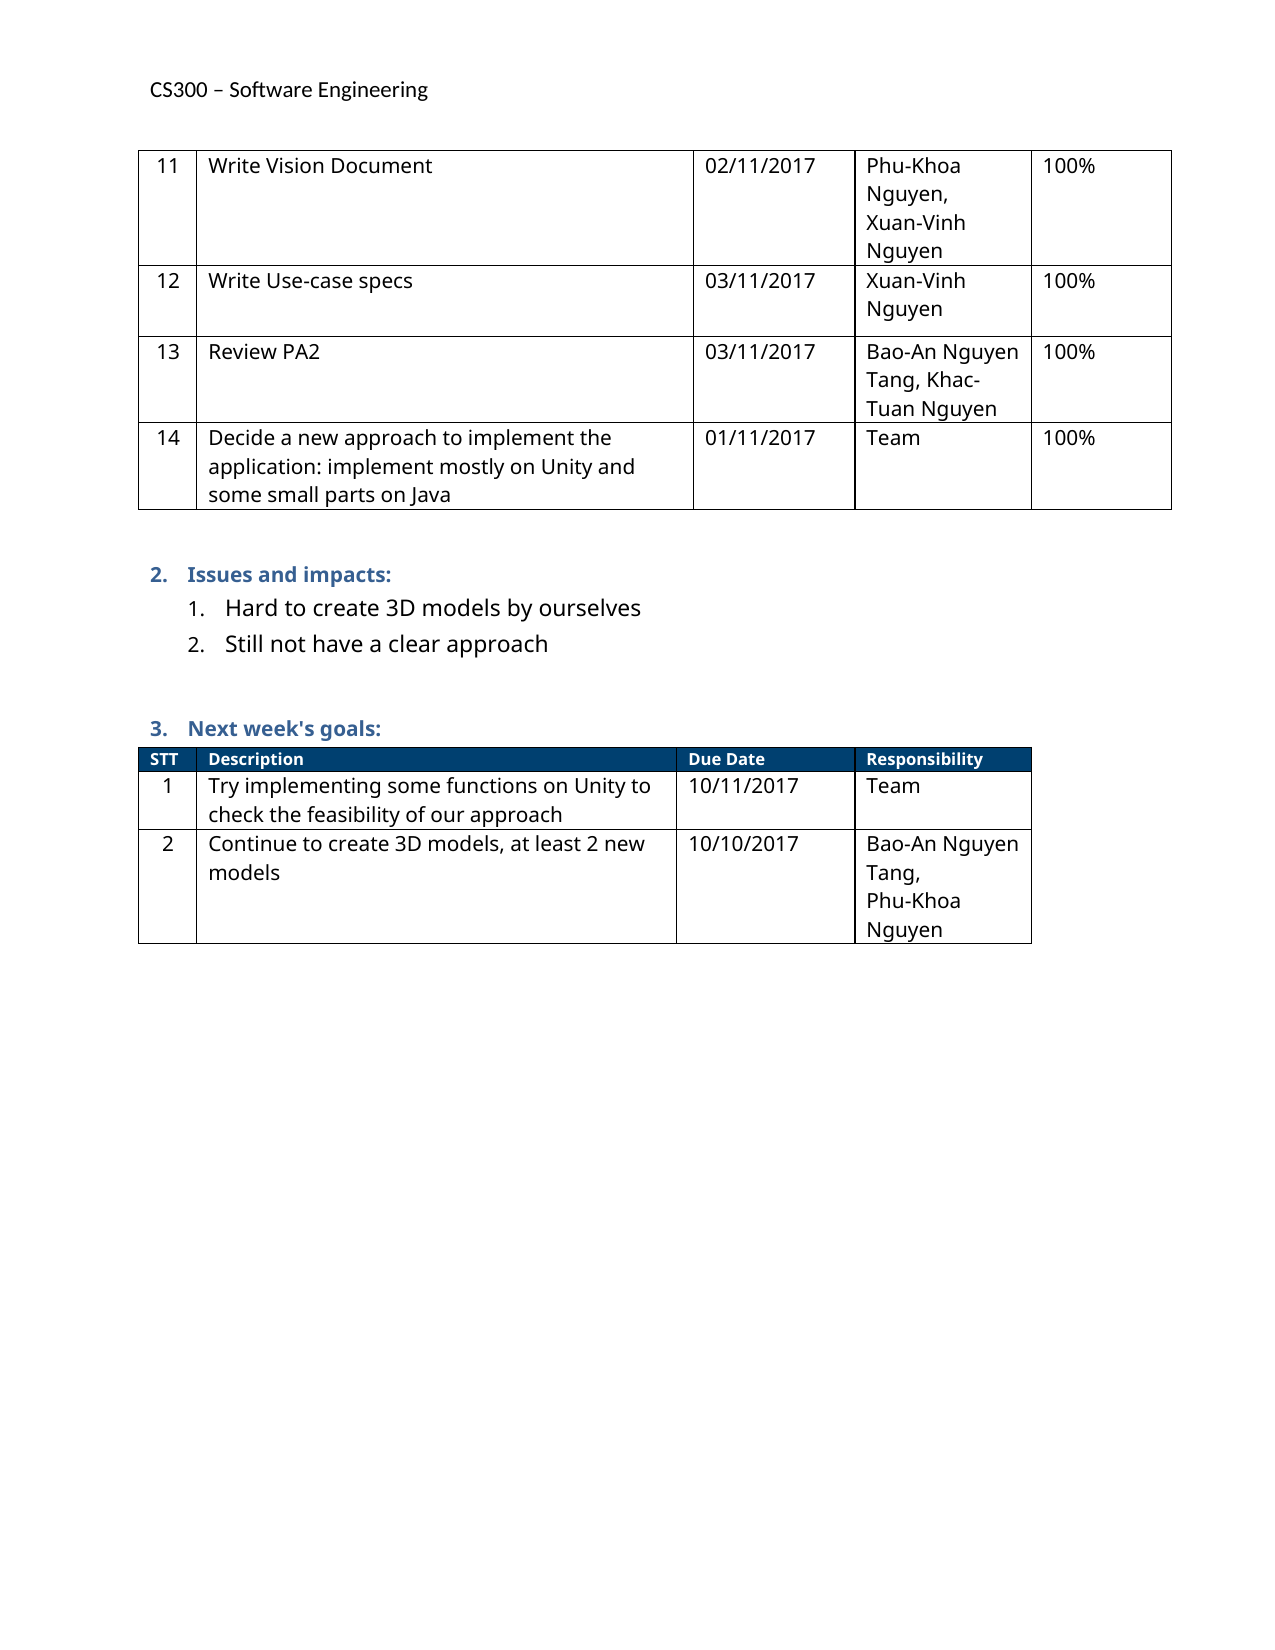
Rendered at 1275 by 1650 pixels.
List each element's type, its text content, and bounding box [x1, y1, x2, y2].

table_cell Xuan-Vinh Nguyen [856, 266, 1031, 336]
table_cell 100% [1032, 423, 1171, 509]
table_cell Team [856, 772, 1031, 828]
table_cell Review PA2 [197, 337, 693, 422]
table_cell Continue to create 3D models, at least 2 new models [197, 830, 676, 943]
subtitle Issues and impacts: [150, 560, 1125, 588]
table_header Responsibility [856, 748, 1031, 771]
table_cell 10/11/2017 [677, 772, 854, 828]
table_cell 03/11/2017 [694, 266, 854, 336]
table_cell 100% [1032, 151, 1171, 265]
table_header Due Date [677, 748, 854, 771]
table_cell 11 [139, 151, 196, 265]
table_cell Write Use-case specs [197, 266, 693, 336]
table_cell 100% [1032, 337, 1171, 422]
table_cell 02/11/2017 [694, 151, 854, 265]
table_cell 10/10/2017 [677, 830, 854, 943]
table_cell 12 [139, 266, 196, 336]
table_cell 03/11/2017 [694, 337, 854, 422]
table_cell 100% [1032, 266, 1171, 336]
table_cell 1 [139, 772, 196, 828]
table_cell Decide a new approach to implement the application: implement mostly on Unity and some small parts on Java [197, 423, 693, 509]
table_cell Team [856, 423, 1031, 509]
list Hard to create 3D models by ourselves [187, 592, 1125, 623]
subtitle Next week's goals: [150, 714, 1125, 743]
table_cell Phu-Khoa Nguyen, Xuan-Vinh Nguyen [856, 151, 1031, 265]
table_header STT [139, 748, 196, 771]
table_cell Bao-An Nguyen Tang, Khac-Tuan Nguyen [856, 337, 1031, 422]
table_cell Bao-An Nguyen Tang, Phu-Khoa Nguyen [856, 830, 1031, 943]
list Still not have a clear approach [187, 628, 1125, 659]
table_cell 13 [139, 337, 196, 422]
table_cell 01/11/2017 [694, 423, 854, 509]
table_header Description [197, 748, 676, 771]
table_cell 2 [139, 830, 196, 943]
table_cell Try implementing some functions on Unity to check the feasibility of our approach [197, 772, 676, 828]
table_cell Write Vision Document [197, 151, 693, 265]
table_cell 14 [139, 423, 196, 509]
